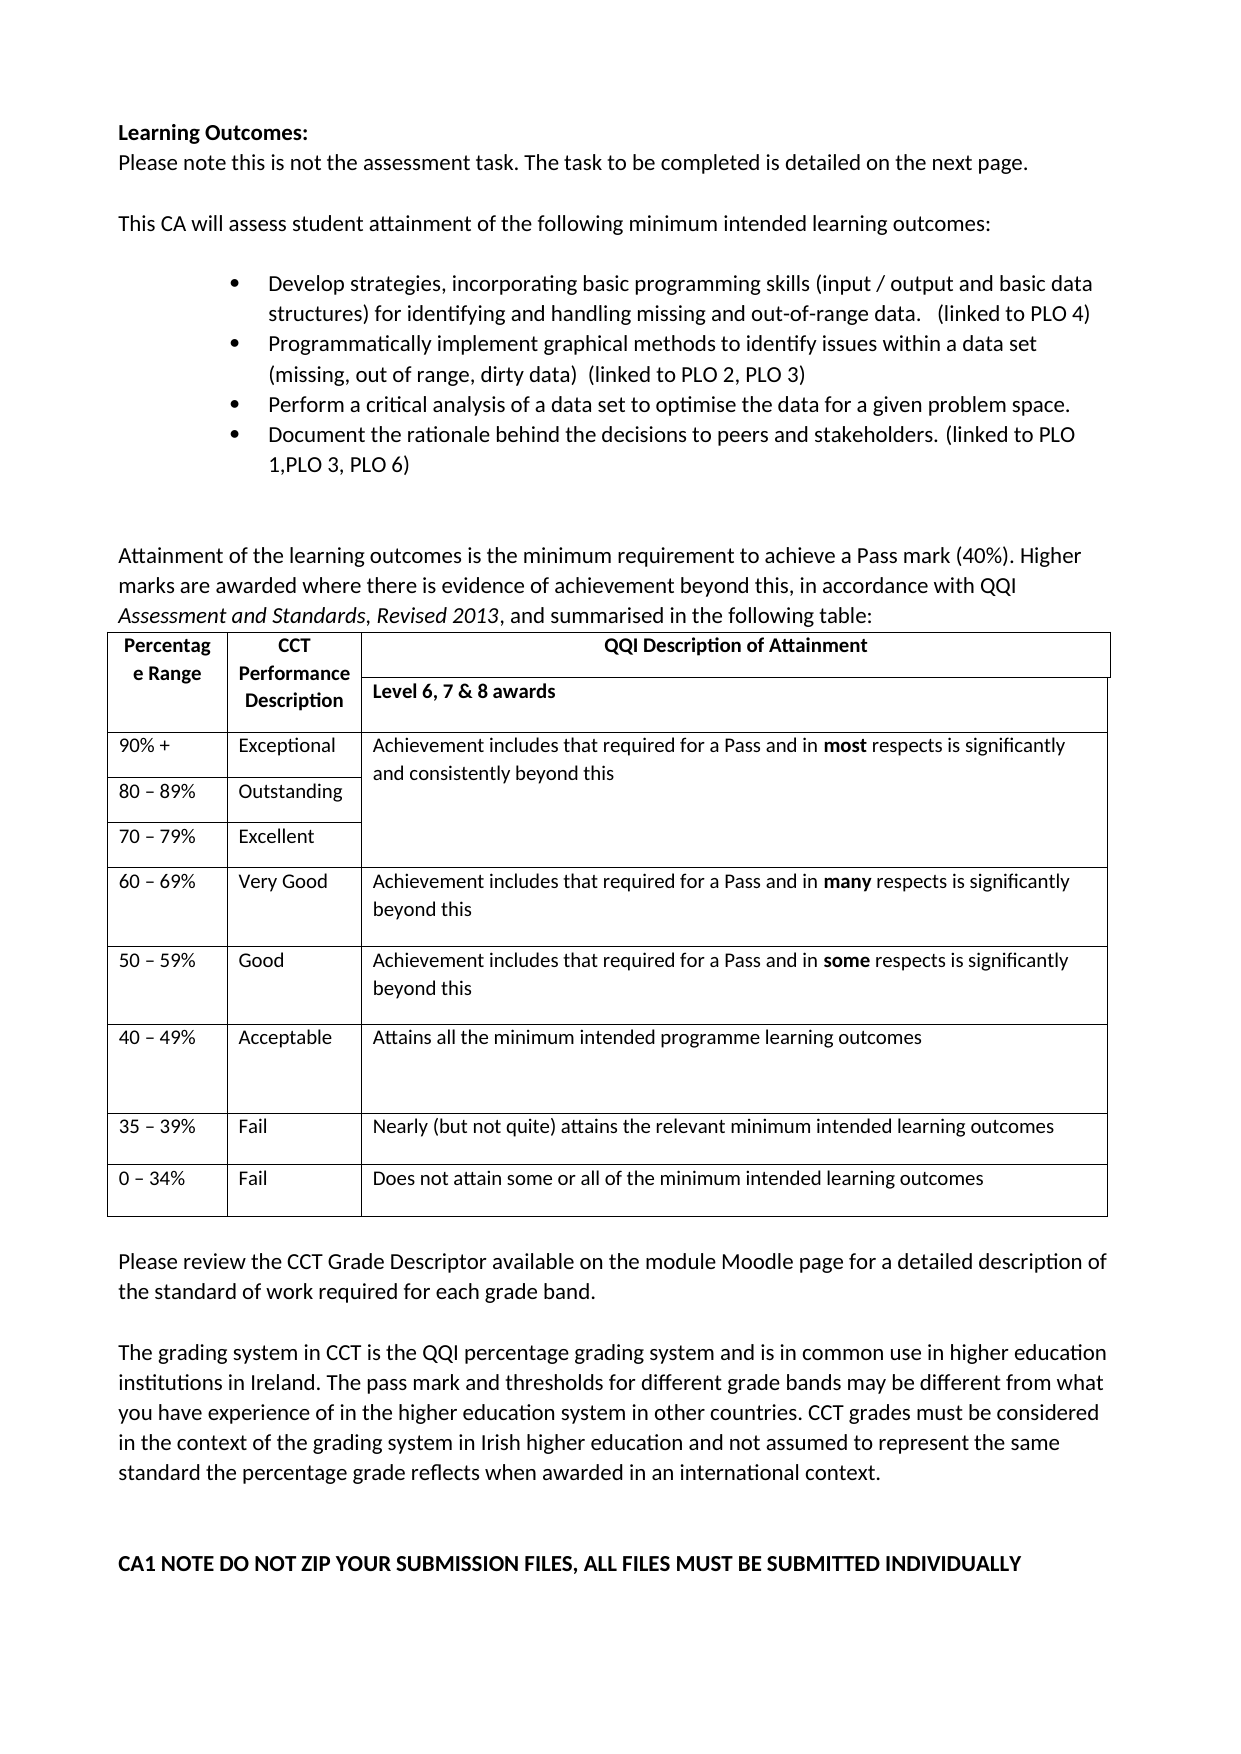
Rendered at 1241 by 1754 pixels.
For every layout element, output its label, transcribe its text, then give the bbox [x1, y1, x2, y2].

table_cell Achievement includes that required for a Pass and in many respects is significantly beyond this [362, 868, 1107, 946]
text The grading system in CCT is the QQI percentage grading system and is in common use in higher education institutions in Ireland. The pass mark and thresholds for different grade bands may be different from what you have experience of in the higher education system in other countries. CCT grades must be considered in the context of the grading system in Irish higher education and not assumed to represent the same standard the percentage grade reflects when awarded in an international context. [118, 1338, 1122, 1486]
table_cell Attains all the minimum intended programme learning outcomes [362, 1025, 1107, 1113]
table_cell 70 – 79% [108, 823, 227, 867]
table_cell 80 – 89% [108, 778, 227, 822]
table_cell Fail [228, 1114, 361, 1164]
table_cell Does not attain some or all of the minimum intended learning outcomes [362, 1165, 1107, 1216]
table_cell Acceptable [228, 1025, 361, 1113]
table_cell 60 – 69% [108, 868, 227, 946]
table_cell Fail [228, 1165, 361, 1216]
table_header Percentage Range [108, 633, 227, 732]
table_cell Outstanding [228, 778, 361, 822]
table_cell Excellent [228, 823, 361, 867]
table_cell Nearly (but not quite) attains the relevant minimum intended learning outcomes [362, 1114, 1107, 1164]
list Document the rationale behind the decisions to peers and stakeholders. (linked to PLO 1,PLO 3, PLO 6) [231, 420, 1122, 478]
table_cell Level 6, 7 & 8 awards [362, 678, 1107, 732]
list Programmatically implement graphical methods to identify issues within a data set (missing, out of range, dirty data) (linked to PLO 2, PLO 3) [231, 329, 1122, 388]
table_header QQI Description of Attainment [362, 633, 1110, 677]
text Attainment of the learning outcomes is the minimum requirement to achieve a Pass mark (40%). Higher marks are awarded where there is evidence of achievement beyond this, in accordance with QQI Assessment and Standards, Revised 2013, and summarised in the following table: [118, 541, 1122, 629]
text CA1 NOTE DO NOT ZIP YOUR SUBMISSION FILES, ALL FILES MUST BE SUBMITTED INDIVIDUALLY [118, 1549, 1122, 1577]
table_cell 35 – 39% [108, 1114, 227, 1164]
text Learning Outcomes: [118, 118, 1122, 146]
table_cell Exceptional [228, 733, 361, 777]
table_cell Good [228, 947, 361, 1023]
table_cell Achievement includes that required for a Pass and in most respects is significantly and consistently beyond this [362, 733, 1107, 867]
table_cell Very Good [228, 868, 361, 946]
list Perform a critical analysis of a data set to optimise the data for a given problem space. [231, 390, 1122, 418]
table_cell 0 – 34% [108, 1165, 227, 1216]
table_cell 40 – 49% [108, 1025, 227, 1113]
text This CA will assess student attainment of the following minimum intended learning outcomes: [118, 209, 1122, 237]
table_cell Achievement includes that required for a Pass and in some respects is significantly beyond this [362, 947, 1107, 1023]
table_cell 50 – 59% [108, 947, 227, 1023]
text Please review the CCT Grade Descriptor available on the module Moodle page for a detailed description of the standard of work required for each grade band. [118, 1247, 1122, 1305]
table_header CCT Performance Description [228, 633, 361, 732]
list Develop strategies, incorporating basic programming skills (input / output and basic data structures) for identifying and handling missing and out-of-range data. (linked to PLO 4) [231, 269, 1122, 327]
table_cell 90% + [108, 733, 227, 777]
text Please note this is not the assessment task. The task to be completed is detailed on the next page. [118, 148, 1122, 176]
